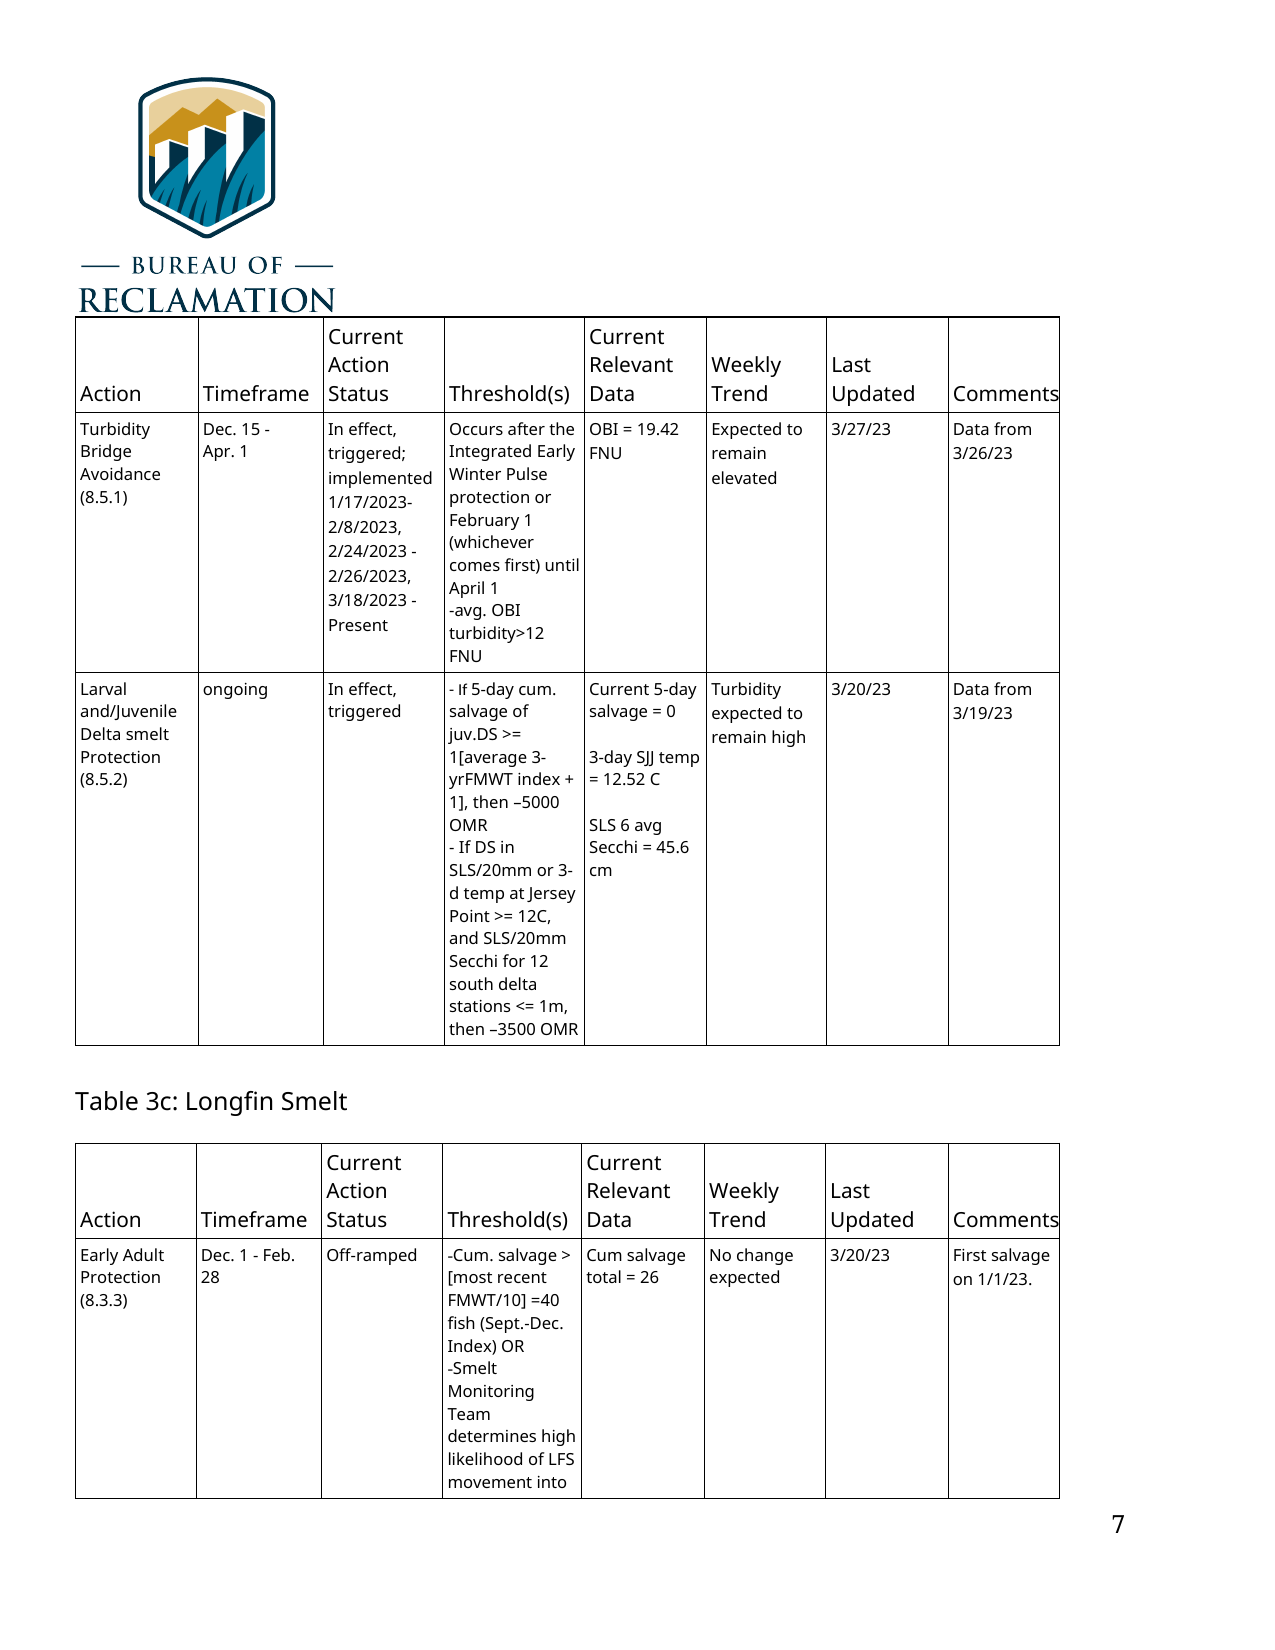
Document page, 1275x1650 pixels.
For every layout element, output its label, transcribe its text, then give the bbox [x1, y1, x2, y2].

table_header Last Updated [827, 318, 948, 412]
table_cell Expected to remain elevated [707, 413, 826, 672]
table_cell In effect, triggered [324, 673, 444, 1045]
table_header Comments [949, 1144, 1059, 1238]
table_header Action [76, 318, 198, 412]
table_cell First salvage on 1/1/23. [949, 1239, 1059, 1498]
title Table 3c: Longfin Smelt [75, 1083, 1200, 1117]
table_cell OBI = 19.42 FNU [585, 413, 706, 672]
table_header Weekly Trend [707, 318, 826, 412]
table_header Threshold(s) [443, 1144, 581, 1238]
table_cell 3/20/23 [826, 1239, 948, 1498]
table_cell Early Adult Protection (8.3.3) [76, 1239, 196, 1498]
table_cell - If 5-day cum. salvage of juv.DS >= 1[average 3-yrFMWT index + 1], then –5000 OMR - If DS in SLS/20mm or 3-d temp at Jersey Point >= 12C, and SLS/20mm Secchi for 12 south delta stations <= 1m, then –3500 OMR [445, 673, 584, 1045]
table_cell Dec. 15 - Apr. 1 [199, 413, 323, 672]
table_header Last Updated [826, 1144, 948, 1238]
table_header Current Relevant Data [585, 318, 706, 412]
table_cell Current 5-day salvage = 0 3-day SJJ temp = 12.52 C SLS 6 avg Secchi = 45.6 cm [585, 673, 706, 1045]
picture [75, 75, 338, 316]
table_cell No change expected [705, 1239, 825, 1498]
table_header Current Relevant Data [582, 1144, 704, 1238]
table_cell 3/20/23 [827, 673, 948, 1045]
table_cell Larval and/Juvenile Delta smelt Protection (8.5.2) [76, 673, 198, 1045]
table_cell Turbidity Bridge Avoidance (8.5.1) [76, 413, 198, 672]
table_header Action [76, 1144, 196, 1238]
table_header Timeframe [199, 318, 323, 412]
table_cell In effect, triggered; implemented 1/17/2023-2/8/2023, 2/24/2023 - 2/26/2023, 3/18/2023 - Present [324, 413, 444, 672]
table_cell 3/27/23 [827, 413, 948, 672]
table_cell Data from 3/19/23 [949, 673, 1059, 1045]
table_header Timeframe [197, 1144, 321, 1238]
table_cell Occurs after the Integrated Early Winter Pulse protection or February 1 (whichever comes first) until April 1 -avg. OBI turbidity>12 FNU [445, 413, 584, 672]
table_cell Off-ramped [322, 1239, 442, 1498]
table_cell ongoing [199, 673, 323, 1045]
table_header Threshold(s) [445, 318, 584, 412]
table_header Current Action Status [324, 318, 444, 412]
table_header Comments [949, 318, 1059, 412]
table_header Current Action Status [322, 1144, 442, 1238]
table_cell Data from 3/26/23 [949, 413, 1059, 672]
table_cell Dec. 1 - Feb. 28 [197, 1239, 321, 1498]
table_cell Turbidity expected to remain high [707, 673, 826, 1045]
table_cell Cum salvage total = 26 [582, 1239, 704, 1498]
table_header Weekly Trend [705, 1144, 825, 1238]
